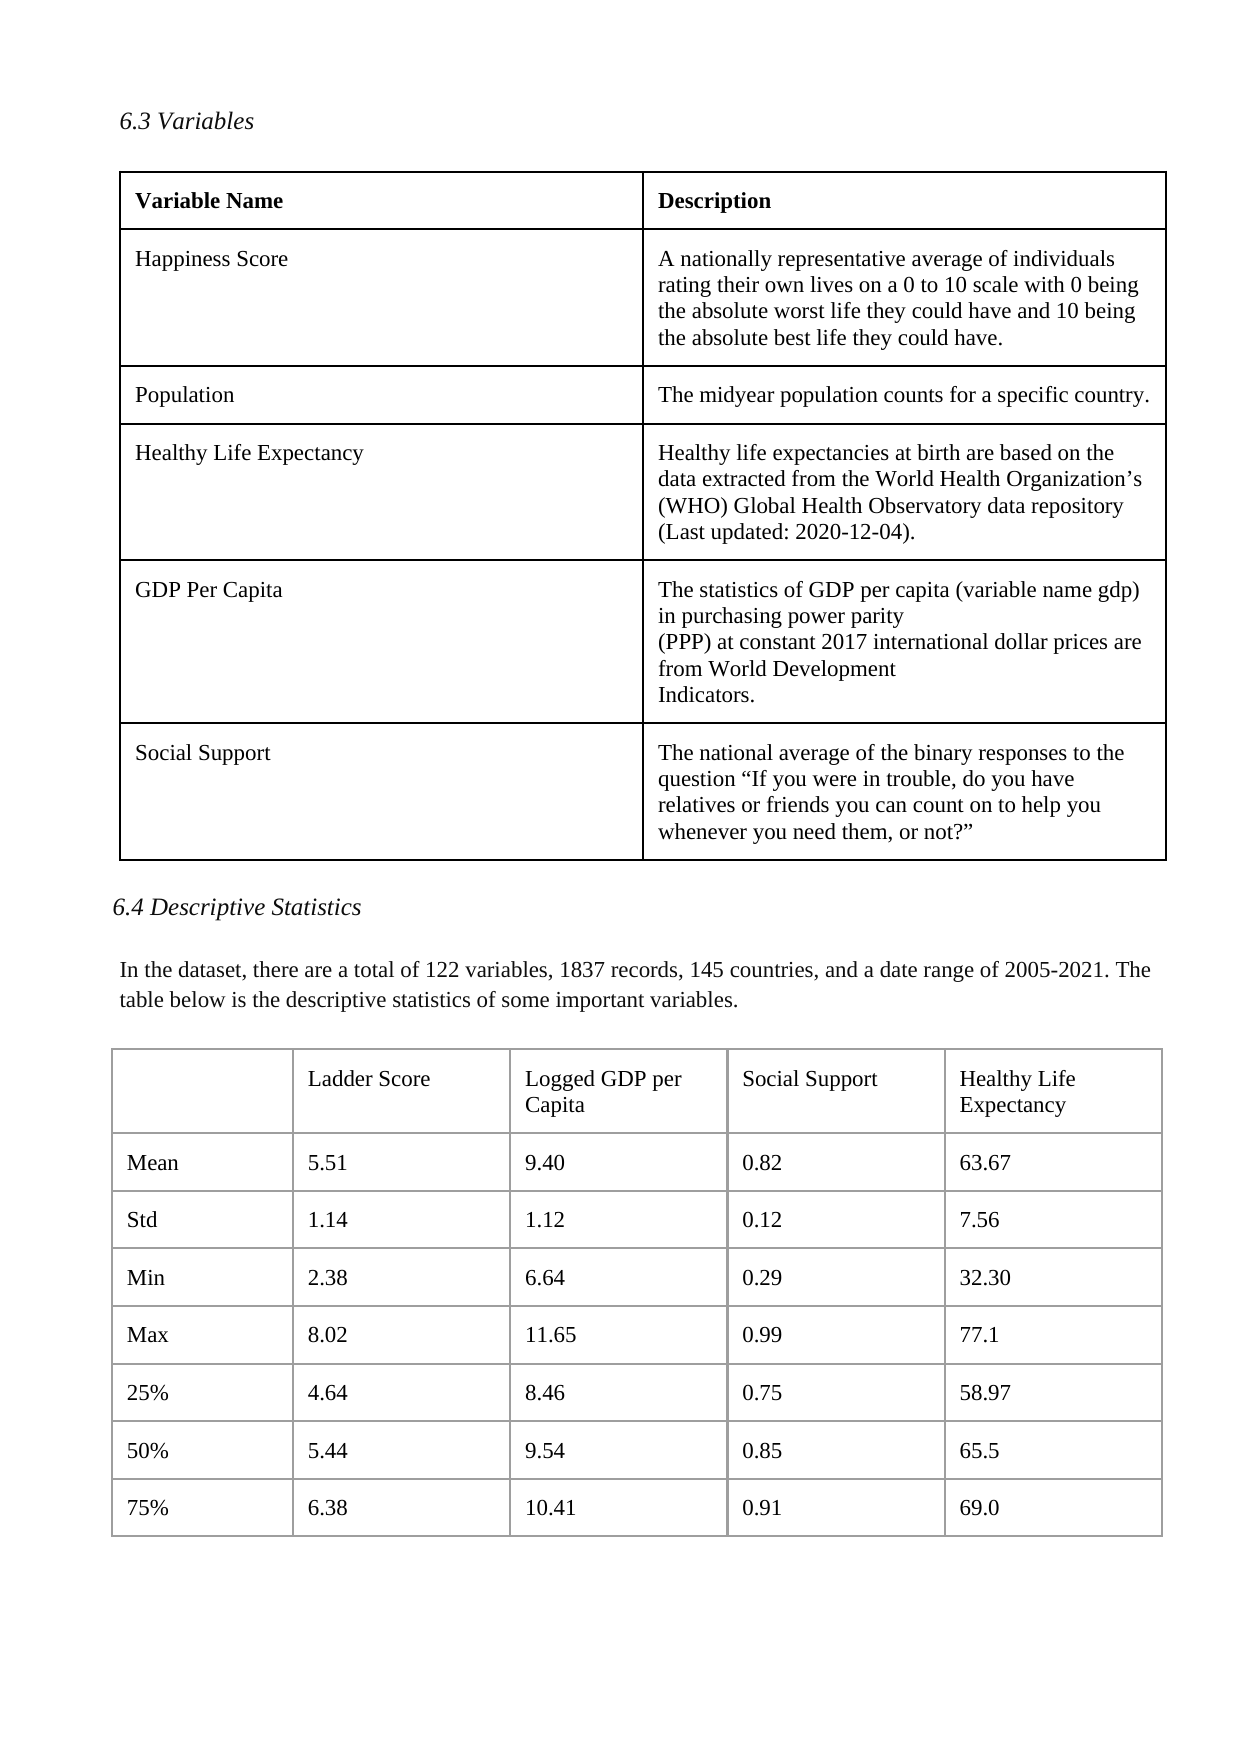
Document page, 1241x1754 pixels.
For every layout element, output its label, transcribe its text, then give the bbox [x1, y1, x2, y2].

table_header Logged GDP per Capita [511, 1050, 726, 1132]
table_cell 77.1 [946, 1307, 1161, 1362]
table_cell The midyear population counts for a specific country. [644, 367, 1165, 422]
table_cell 6.64 [511, 1249, 726, 1305]
table_cell 8.02 [294, 1307, 509, 1362]
text In the dataset, there are a total of 122 variables, 1837 records, 145 countries, and a date range of 2005-2021. The table below is the descriptive statistics of some important variables. [119, 956, 1165, 1013]
table_cell 5.44 [294, 1422, 509, 1478]
table_cell 8.46 [511, 1365, 726, 1420]
table_cell Healthy Life Expectancy [121, 425, 642, 559]
table_cell Max [113, 1307, 292, 1362]
table_cell 10.41 [511, 1480, 726, 1535]
table_cell 0.75 [729, 1365, 944, 1420]
table_cell The national average of the binary responses to the question “If you were in trouble, do you have relatives or friends you can count on to help you whenever you need them, or not?” [644, 724, 1165, 859]
table_cell 32.30 [946, 1249, 1161, 1305]
table_cell 75% [113, 1480, 292, 1535]
table_cell 58.97 [946, 1365, 1161, 1420]
table_cell 9.54 [511, 1422, 726, 1478]
table_cell Social Support [121, 724, 642, 859]
table_cell 50% [113, 1422, 292, 1478]
table_cell 0.82 [729, 1134, 944, 1189]
table_cell 0.99 [729, 1307, 944, 1362]
table_header [113, 1050, 292, 1132]
table_cell GDP Per Capita [121, 561, 642, 722]
table_cell 2.38 [294, 1249, 509, 1305]
table_cell 0.29 [729, 1249, 944, 1305]
table_cell 69.0 [946, 1480, 1161, 1535]
table_cell 0.91 [729, 1480, 944, 1535]
table_cell Min [113, 1249, 292, 1305]
table_header Social Support [729, 1050, 944, 1132]
table_cell 63.67 [946, 1134, 1161, 1189]
table_header Description [644, 173, 1165, 228]
table_cell 0.12 [729, 1192, 944, 1247]
text 6.4 Descriptive Statistics [112, 892, 1165, 921]
table_cell 1.14 [294, 1192, 509, 1247]
table_cell 9.40 [511, 1134, 726, 1189]
table_cell 7.56 [946, 1192, 1161, 1247]
table_cell Happiness Score [121, 230, 642, 365]
table_header Healthy Life Expectancy [946, 1050, 1161, 1132]
table_cell 5.51 [294, 1134, 509, 1189]
table_cell 6.38 [294, 1480, 509, 1535]
table_cell The statistics of GDP per capita (variable name gdp) in purchasing power parity (PPP) at constant 2017 international dollar prices are from World Development Indicators. [644, 561, 1165, 722]
table_cell Healthy life expectancies at birth are based on the data extracted from the World Health Organization’s (WHO) Global Health Observatory data repository (Last updated: 2020-12-04). [644, 425, 1165, 559]
table_cell 25% [113, 1365, 292, 1420]
text 6.3 Variables [119, 106, 1165, 135]
table_header Variable Name [121, 173, 642, 228]
table_cell A nationally representative average of individuals rating their own lives on a 0 to 10 scale with 0 being the absolute worst life they could have and 10 being the absolute best life they could have. [644, 230, 1165, 365]
table_cell 0.85 [729, 1422, 944, 1478]
table_cell 11.65 [511, 1307, 726, 1362]
table_cell 65.5 [946, 1422, 1161, 1478]
table_cell 4.64 [294, 1365, 509, 1420]
table_cell 1.12 [511, 1192, 726, 1247]
table_cell Mean [113, 1134, 292, 1189]
table_cell Std [113, 1192, 292, 1247]
table_header Ladder Score [294, 1050, 509, 1132]
table_cell Population [121, 367, 642, 422]
